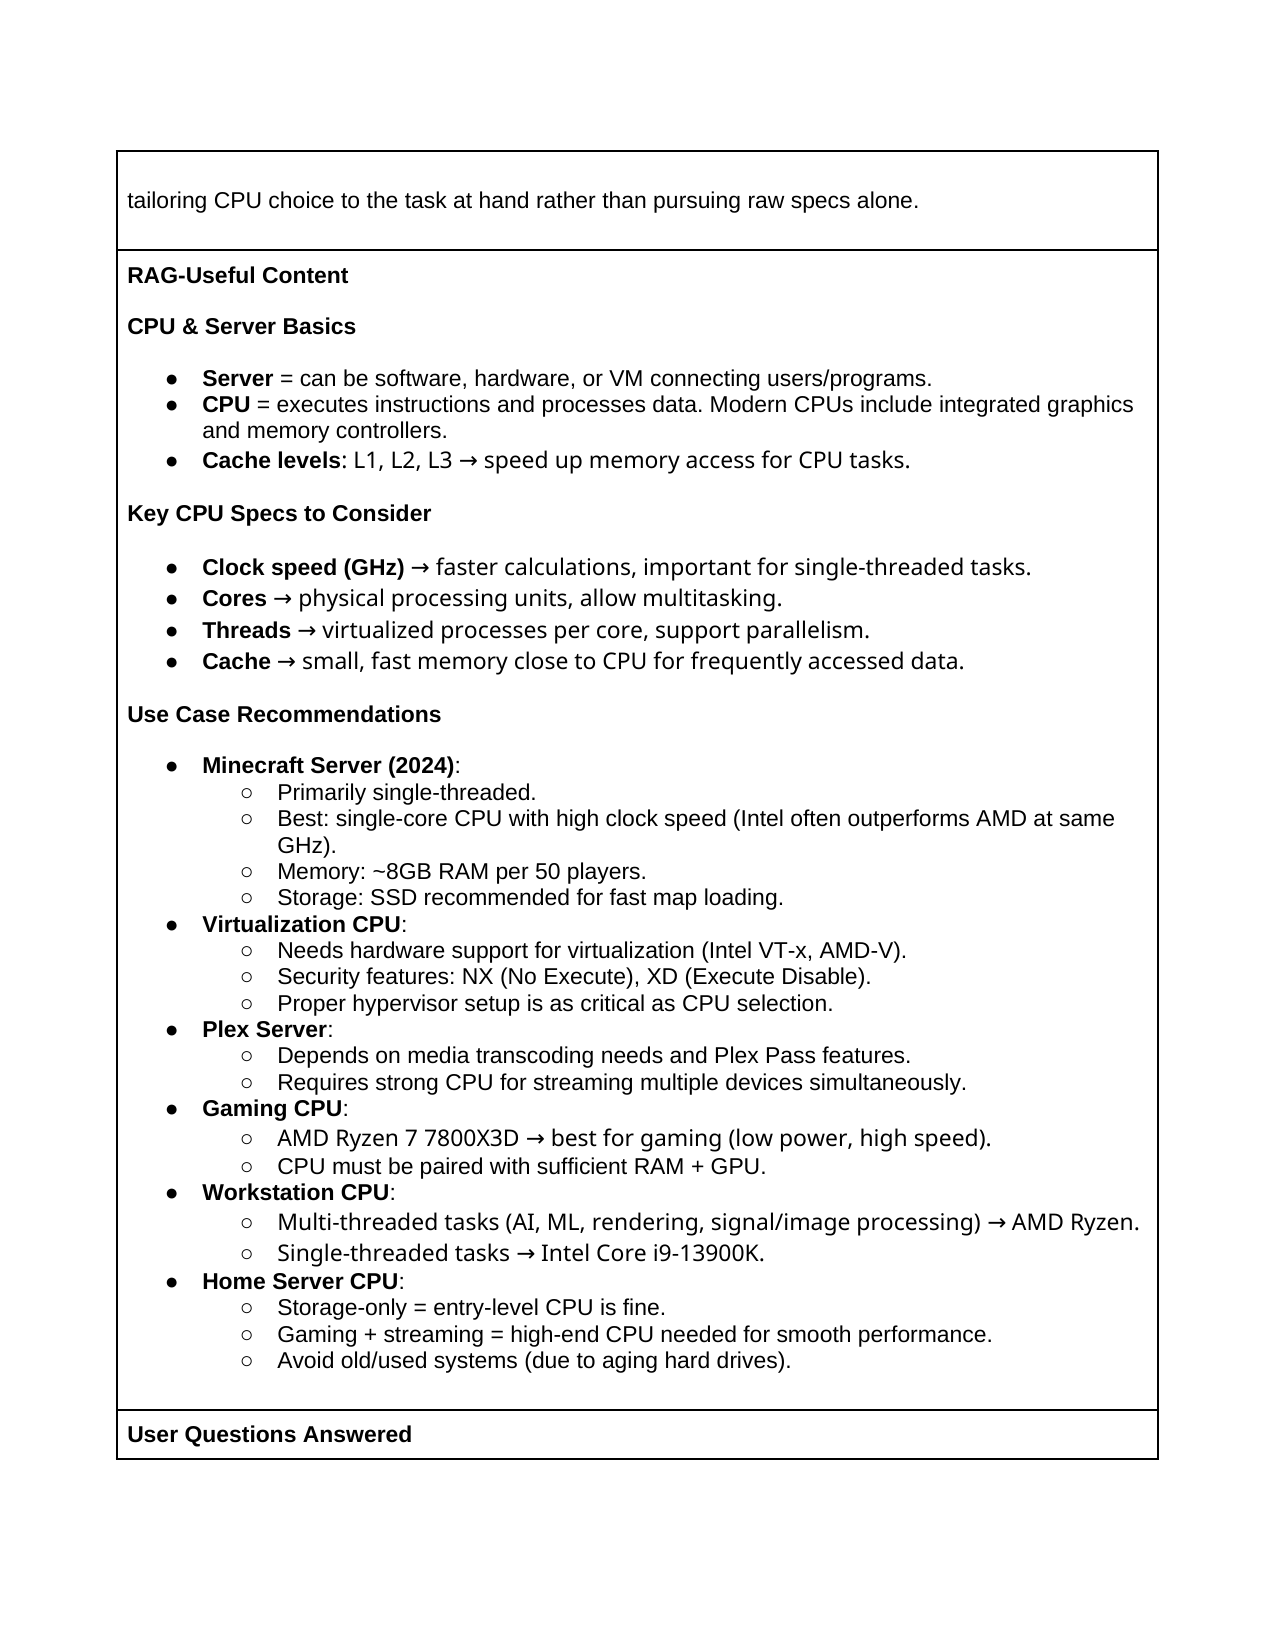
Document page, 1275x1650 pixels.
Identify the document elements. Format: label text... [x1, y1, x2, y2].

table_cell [118, 1411, 1157, 1458]
table_cell RAG-Useful Content CPU & Server Basics Server = can be software, hardware, or VM connecting users/programs. CPU = executes instructions and processes data. Modern CPUs include integrated graphics and memory controllers. Cache levels: L1, L2, L3 → speed up memory access for CPU tasks. Key CPU Specs to Consider Clock speed (GHz) → faster calculations, important for single-threaded tasks. Cores → physical processing units, allow multitasking. Threads → virtualized processes per core, support parallelism. Cache → small, fast memory close to CPU for frequently accessed data. Use Case Recommendations Minecraft Server (2024): Primarily single-threaded. Best: single-core CPU with high clock speed (Intel often outperforms AMD at same GHz). Memory: ~8GB RAM per 50 players. Storage: SSD recommended for fast map loading. Virtualization CPU: Needs hardware support for virtualization (Intel VT-x, AMD-V). Security features: NX (No Execute), XD (Execute Disable). Proper hypervisor setup is as critical as CPU selection. Plex Server: Depends on media transcoding needs and Plex Pass features. Requires strong CPU for streaming multiple devices simultaneously. Gaming CPU: AMD Ryzen 7 7800X3D → best for gaming (low power, high speed). CPU must be paired with sufficient RAM + GPU. Workstation CPU: Multi-threaded tasks (AI, ML, rendering, signal/image processing) → AMD Ryzen. Single-threaded tasks → Intel Core i9-13900K. Home Server CPU: Storage-only = entry-level CPU is fine. Gaming + streaming = high-end CPU needed for smooth performance. Avoid old/used systems (due to aging hard drives). [118, 251, 1157, 1409]
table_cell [118, 152, 1157, 249]
